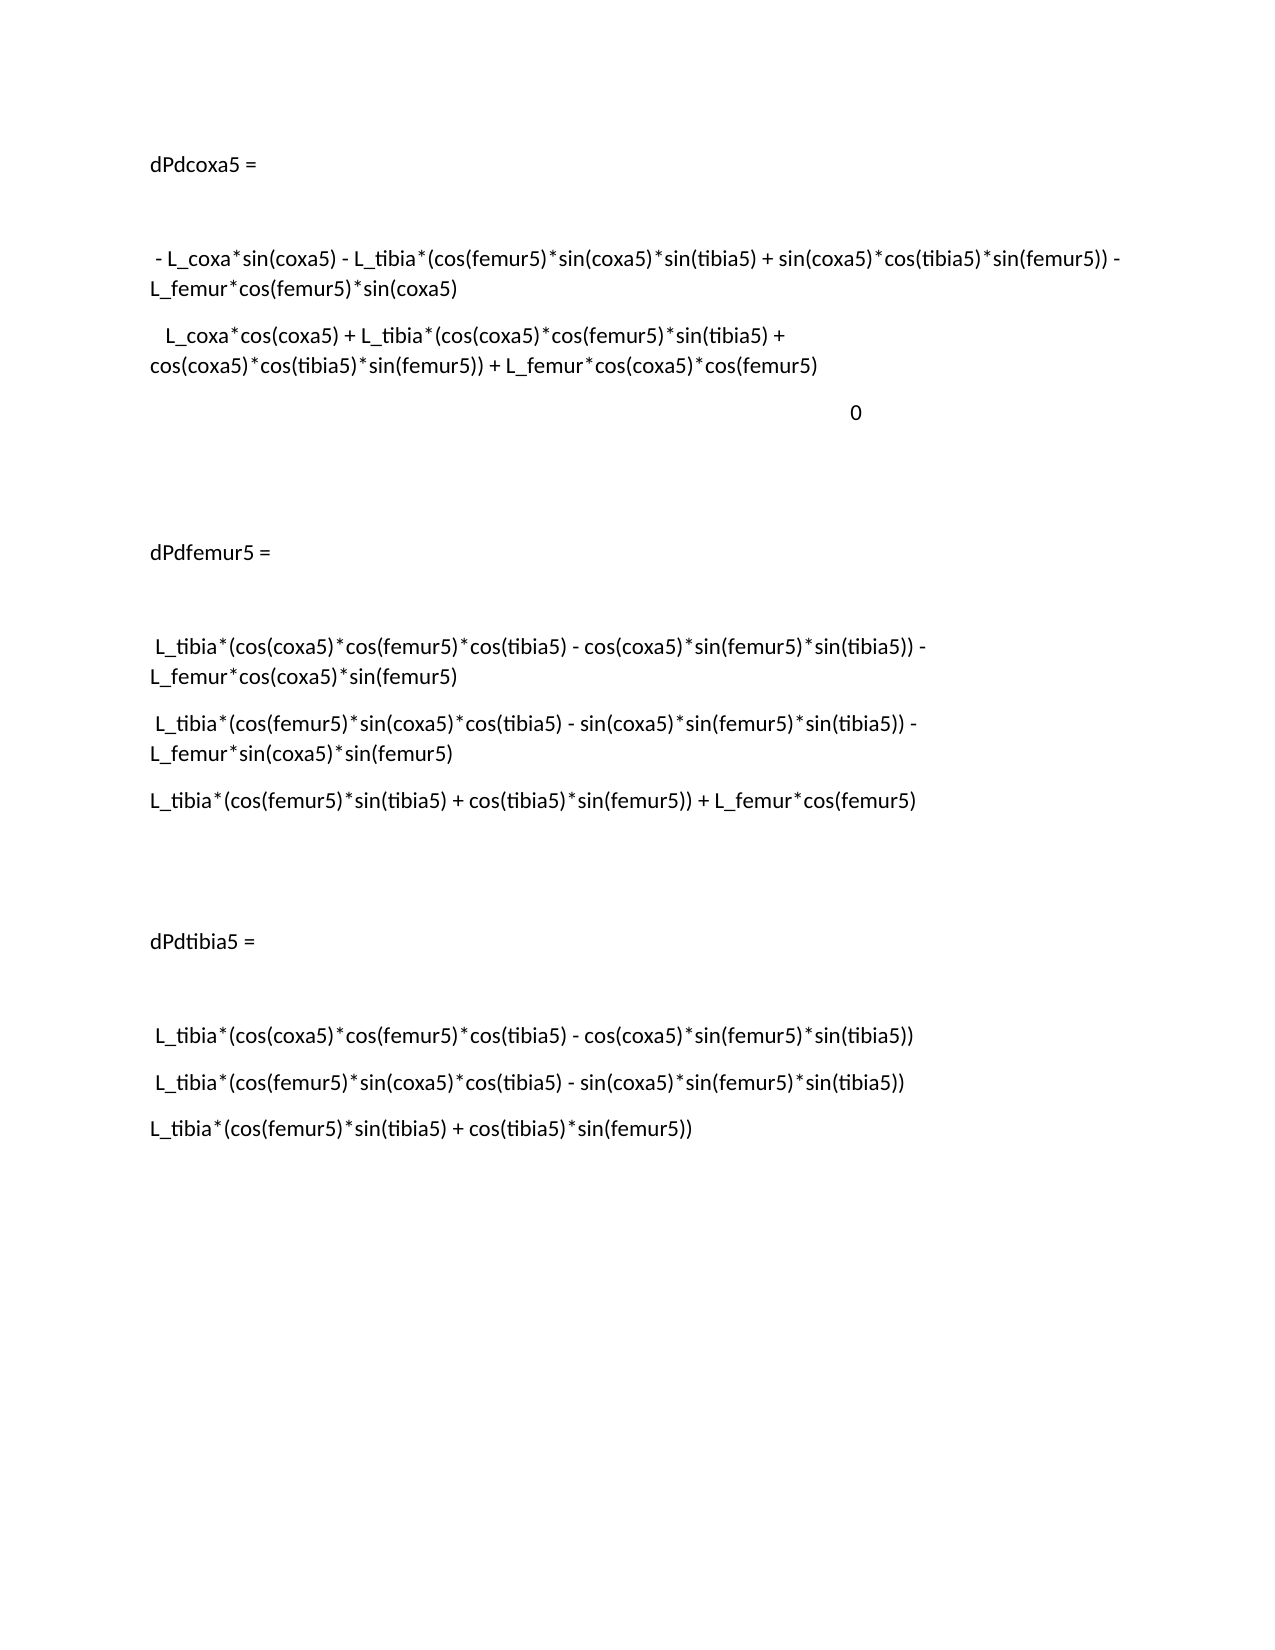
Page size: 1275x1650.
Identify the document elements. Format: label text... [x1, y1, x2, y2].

text L_coxa*cos(coxa5) + L_tibia*(cos(coxa5)*cos(femur5)*sin(tibia5) + cos(coxa5)*cos(tibia5)*sin(femur5)) + L_femur*cos(coxa5)*cos(femur5) [150, 321, 1125, 379]
text dPdtibia5 = [150, 927, 1125, 955]
text L_tibia*(cos(femur5)*sin(tibia5) + cos(tibia5)*sin(femur5)) + L_femur*cos(femur5) [150, 786, 1125, 814]
text L_tibia*(cos(femur5)*sin(tibia5) + cos(tibia5)*sin(femur5)) [150, 1114, 1125, 1143]
text L_tibia*(cos(coxa5)*cos(femur5)*cos(tibia5) - cos(coxa5)*sin(femur5)*sin(tibia5)) [150, 1021, 1125, 1049]
text - L_coxa*sin(coxa5) - L_tibia*(cos(femur5)*sin(coxa5)*sin(tibia5) + sin(coxa5)*cos(tibia5)*sin(femur5)) - L_femur*cos(femur5)*sin(coxa5) [150, 244, 1125, 302]
text dPdfemur5 = [150, 538, 1125, 567]
text L_tibia*(cos(coxa5)*cos(femur5)*cos(tibia5) - cos(coxa5)*sin(femur5)*sin(tibia5)) - L_femur*cos(coxa5)*sin(femur5) [150, 632, 1125, 691]
text L_tibia*(cos(femur5)*sin(coxa5)*cos(tibia5) - sin(coxa5)*sin(femur5)*sin(tibia5)) - L_femur*sin(coxa5)*sin(femur5) [150, 709, 1125, 768]
text 0 [150, 398, 1125, 426]
text L_tibia*(cos(femur5)*sin(coxa5)*cos(tibia5) - sin(coxa5)*sin(femur5)*sin(tibia5)) [150, 1068, 1125, 1096]
text dPdcoxa5 = [150, 150, 1125, 178]
